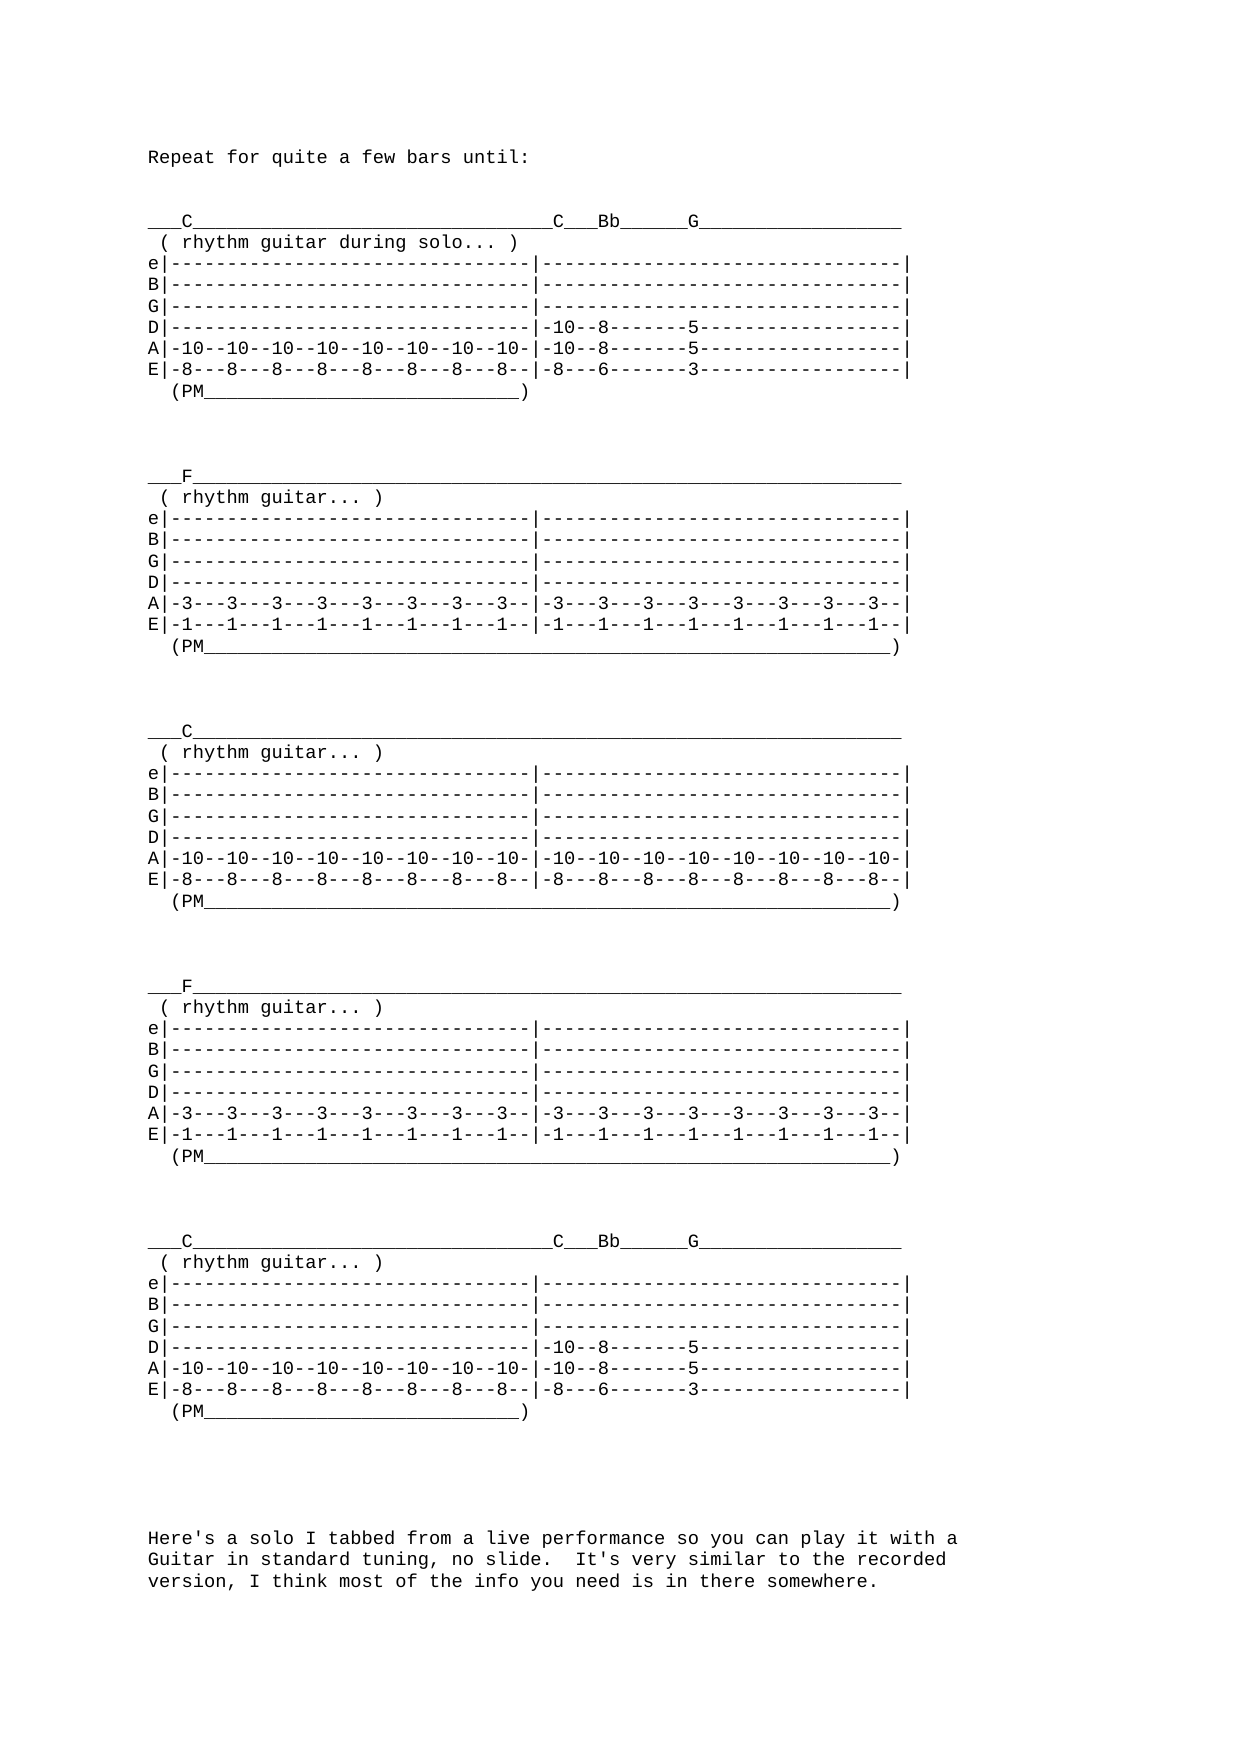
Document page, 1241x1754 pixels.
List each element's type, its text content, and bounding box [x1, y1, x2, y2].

text G|--------------------------------|--------------------------------| [148, 296, 1093, 318]
text e|--------------------------------|--------------------------------| [148, 254, 1093, 275]
text D|--------------------------------|--------------------------------| [148, 1083, 1093, 1104]
text G|--------------------------------|--------------------------------| [148, 551, 1093, 573]
text ___F_______________________________________________________________ [148, 466, 1093, 488]
text G|--------------------------------|--------------------------------| [148, 1061, 1093, 1083]
text E|-8---8---8---8---8---8---8---8--|-8---8---8---8---8---8---8---8--| [148, 870, 1093, 891]
text (PM____________________________) [148, 1401, 1093, 1423]
text ( rhythm guitar... ) [148, 488, 1093, 509]
text Repeat for quite a few bars until: [148, 148, 1093, 169]
text version, I think most of the info you need is in there somewhere. [148, 1571, 1093, 1593]
text Guitar in standard tuning, no slide. It's very similar to the recorded [148, 1550, 1093, 1571]
text D|--------------------------------|--------------------------------| [148, 828, 1093, 849]
text B|--------------------------------|--------------------------------| [148, 530, 1093, 551]
text B|--------------------------------|--------------------------------| [148, 1295, 1093, 1316]
text A|-3---3---3---3---3---3---3---3--|-3---3---3---3---3---3---3---3--| [148, 594, 1093, 615]
text E|-1---1---1---1---1---1---1---1--|-1---1---1---1---1---1---1---1--| [148, 615, 1093, 636]
text E|-8---8---8---8---8---8---8---8--|-8---6-------3------------------| [148, 360, 1093, 381]
text ( rhythm guitar... ) [148, 743, 1093, 764]
text D|--------------------------------|--------------------------------| [148, 573, 1093, 594]
text ( rhythm guitar... ) [148, 998, 1093, 1019]
text G|--------------------------------|--------------------------------| [148, 806, 1093, 828]
text ( rhythm guitar during solo... ) [148, 233, 1093, 254]
text (PM_____________________________________________________________) [148, 636, 1093, 658]
text B|--------------------------------|--------------------------------| [148, 275, 1093, 296]
text e|--------------------------------|--------------------------------| [148, 764, 1093, 785]
text Here's a solo I tabbed from a live performance so you can play it with a [148, 1529, 1093, 1550]
text G|--------------------------------|--------------------------------| [148, 1316, 1093, 1338]
text e|--------------------------------|--------------------------------| [148, 1019, 1093, 1040]
text A|-10--10--10--10--10--10--10--10-|-10--8-------5------------------| [148, 1359, 1093, 1380]
text A|-10--10--10--10--10--10--10--10-|-10--8-------5------------------| [148, 339, 1093, 360]
text ( rhythm guitar... ) [148, 1253, 1093, 1274]
text e|--------------------------------|--------------------------------| [148, 509, 1093, 530]
text ___F_______________________________________________________________ [148, 976, 1093, 998]
text E|-8---8---8---8---8---8---8---8--|-8---6-------3------------------| [148, 1380, 1093, 1401]
text A|-10--10--10--10--10--10--10--10-|-10--10--10--10--10--10--10--10-| [148, 849, 1093, 870]
text (PM_____________________________________________________________) [148, 1146, 1093, 1168]
text (PM_____________________________________________________________) [148, 891, 1093, 913]
text D|--------------------------------|-10--8-------5------------------| [148, 318, 1093, 339]
text D|--------------------------------|-10--8-------5------------------| [148, 1338, 1093, 1359]
text ___C________________________________C___Bb______G__________________ [148, 1231, 1093, 1253]
text B|--------------------------------|--------------------------------| [148, 785, 1093, 806]
text B|--------------------------------|--------------------------------| [148, 1040, 1093, 1061]
text E|-1---1---1---1---1---1---1---1--|-1---1---1---1---1---1---1---1--| [148, 1125, 1093, 1146]
text e|--------------------------------|--------------------------------| [148, 1274, 1093, 1295]
text A|-3---3---3---3---3---3---3---3--|-3---3---3---3---3---3---3---3--| [148, 1104, 1093, 1125]
text (PM____________________________) [148, 381, 1093, 403]
text ___C_______________________________________________________________ [148, 721, 1093, 743]
text ___C________________________________C___Bb______G__________________ [148, 211, 1093, 233]
